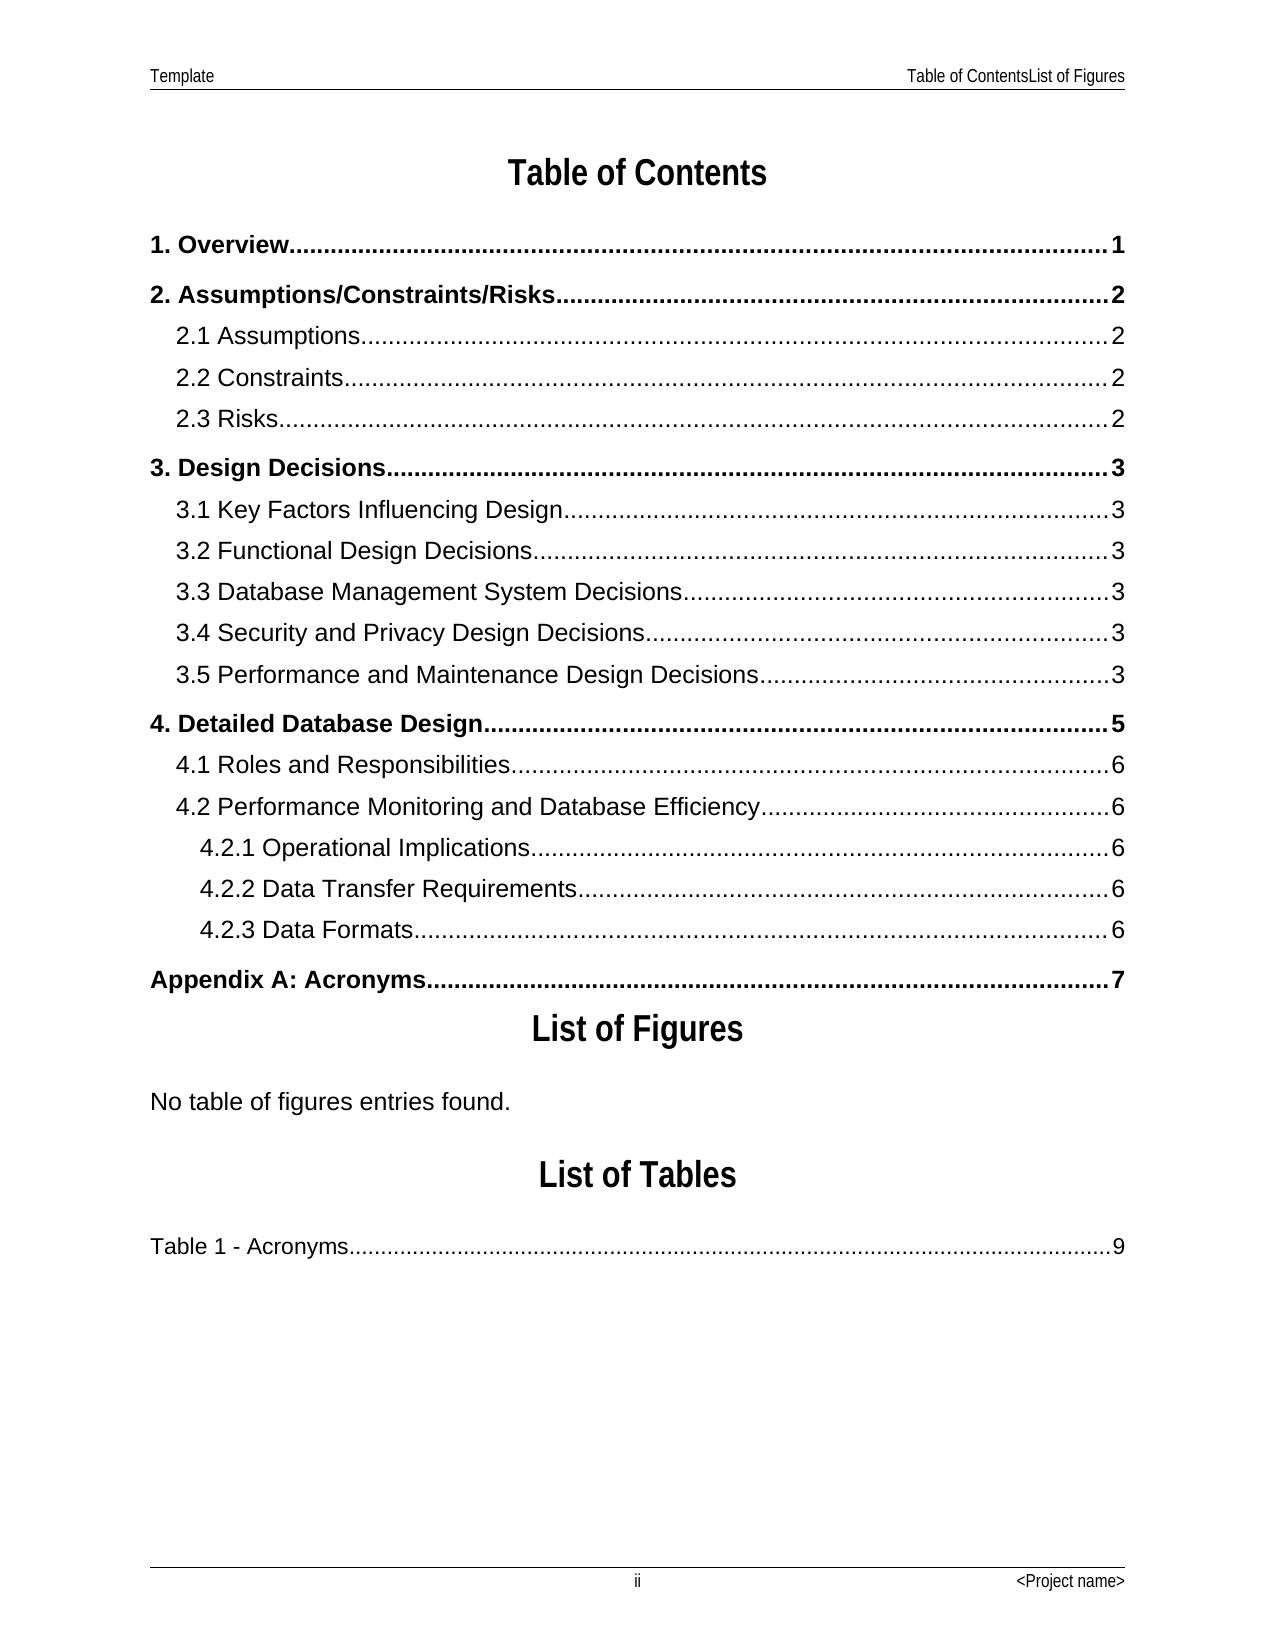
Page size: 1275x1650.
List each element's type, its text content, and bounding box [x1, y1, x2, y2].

text List of Tables [150, 1152, 1125, 1195]
text 3.4 Security and Privacy Design Decisions 3 [176, 618, 1125, 647]
text 3.2 Functional Design Decisions 3 [176, 536, 1125, 565]
text 2.1 Assumptions 2 [176, 321, 1125, 350]
text 1. Overview 1 [150, 231, 1125, 259]
text Appendix A: Acronyms 7 [150, 965, 1125, 994]
text 3.1 Key Factors Influencing Design 3 [176, 495, 1125, 523]
text 2.3 Risks 2 [176, 404, 1125, 433]
text List of Figures [150, 1006, 1125, 1049]
text 4.2.2 Data Transfer Requirements 6 [199, 874, 1125, 903]
text No table of figures entries found. [150, 1087, 1125, 1116]
text 3.3 Database Management System Decisions 3 [176, 577, 1125, 606]
text 4.2.1 Operational Implications 6 [199, 833, 1125, 862]
text 4.2.3 Data Formats 6 [199, 916, 1125, 944]
text 3.5 Performance and Maintenance Design Decisions 3 [176, 660, 1125, 688]
text 2.2 Constraints 2 [176, 363, 1125, 391]
text 4.1 Roles and Responsibilities 6 [176, 751, 1125, 779]
text 4. Detailed Database Design 5 [150, 709, 1125, 738]
text Table of Contents [150, 150, 1125, 193]
text 2. Assumptions/Constraints/Risks 2 [150, 280, 1125, 309]
text Table 1 - Acronyms 9 [150, 1233, 1125, 1259]
text 4.2 Performance Monitoring and Database Efficiency 6 [176, 792, 1125, 821]
text 3. Design Decisions 3 [150, 453, 1125, 482]
